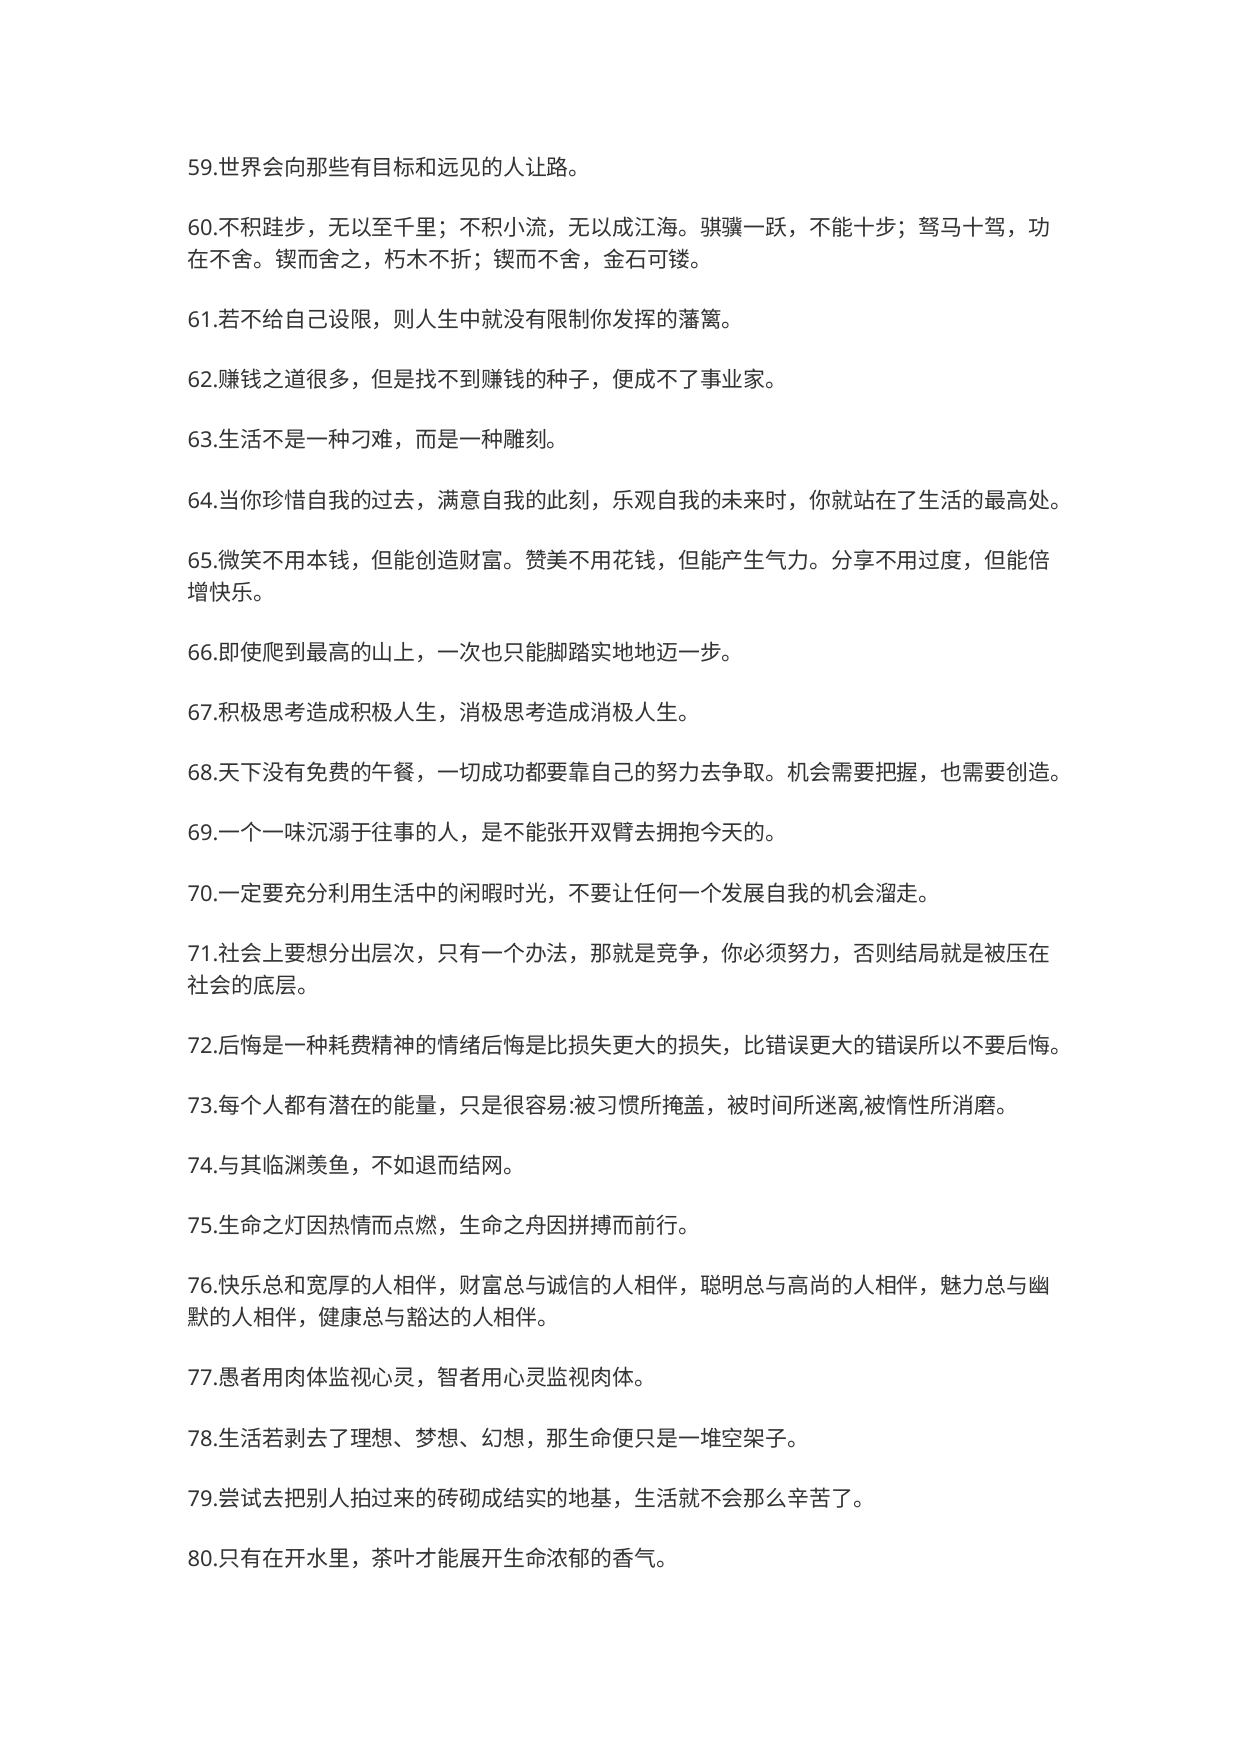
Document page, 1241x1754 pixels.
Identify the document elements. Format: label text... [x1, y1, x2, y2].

text 65.微笑不用本钱，但能创造财富。赞美不用花钱，但能产生气力。分享不用过度，但能倍增快乐。 [187, 543, 1053, 606]
text 80.只有在开水里，茶叶才能展开生命浓郁的香气。 [187, 1541, 1053, 1573]
text 77.愚者用肉体监视心灵，智者用心灵监视肉体。 [187, 1360, 1053, 1392]
text 66.即使爬到最高的山上，一次也只能脚踏实地地迈一步。 [187, 635, 1053, 667]
text 59.世界会向那些有目标和远见的人让路。 [187, 150, 1053, 182]
text 70.一定要充分利用生活中的闲暇时光，不要让任何一个发展自我的机会溜走。 [187, 876, 1053, 907]
text 79.尝试去把别人拍过来的砖砌成结实的地基，生活就不会那么辛苦了。 [187, 1481, 1053, 1513]
text 67.积极思考造成积极人生，消极思考造成消极人生。 [187, 695, 1053, 727]
text 60.不积跬步，无以至千里；不积小流，无以成江海。骐骥一跃，不能十步；驽马十驾，功在不舍。锲而舍之，朽木不折；锲而不舍，金石可镂。 [187, 210, 1053, 274]
text 73.每个人都有潜在的能量，只是很容易:被习惯所掩盖，被时间所迷离,被惰性所消磨。 [187, 1088, 1053, 1120]
text 69.一个一味沉溺于往事的人，是不能张开双臂去拥抱今天的。 [187, 815, 1053, 847]
text 63.生活不是一种刁难，而是一种雕刻。 [187, 422, 1053, 454]
text 72.后悔是一种耗费精神的情绪后悔是比损失更大的损失，比错误更大的错误所以不要后悔。 [187, 1028, 1053, 1059]
text 62.赚钱之道很多，但是找不到赚钱的种子，便成不了事业家。 [187, 362, 1053, 394]
text 76.快乐总和宽厚的人相伴，财富总与诚信的人相伴，聪明总与高尚的人相伴，魅力总与幽默的人相伴，健康总与豁达的人相伴。 [187, 1268, 1053, 1332]
text 61.若不给自己设限，则人生中就没有限制你发挥的藩篱。 [187, 302, 1053, 334]
text 74.与其临渊羡鱼，不如退而结网。 [187, 1148, 1053, 1180]
text 78.生活若剥去了理想、梦想、幻想，那生命便只是一堆空架子。 [187, 1421, 1053, 1452]
text 71.社会上要想分出层次，只有一个办法，那就是竞争，你必须努力，否则结局就是被压在社会的底层。 [187, 936, 1053, 999]
text 68.天下没有免费的午餐，一切成功都要靠自己的努力去争取。机会需要把握，也需要创造。 [187, 755, 1053, 787]
text 75.生命之灯因热情而点燃，生命之舟因拼搏而前行。 [187, 1208, 1053, 1240]
text 64.当你珍惜自我的过去，满意自我的此刻，乐观自我的未来时，你就站在了生活的最高处。 [187, 483, 1053, 514]
